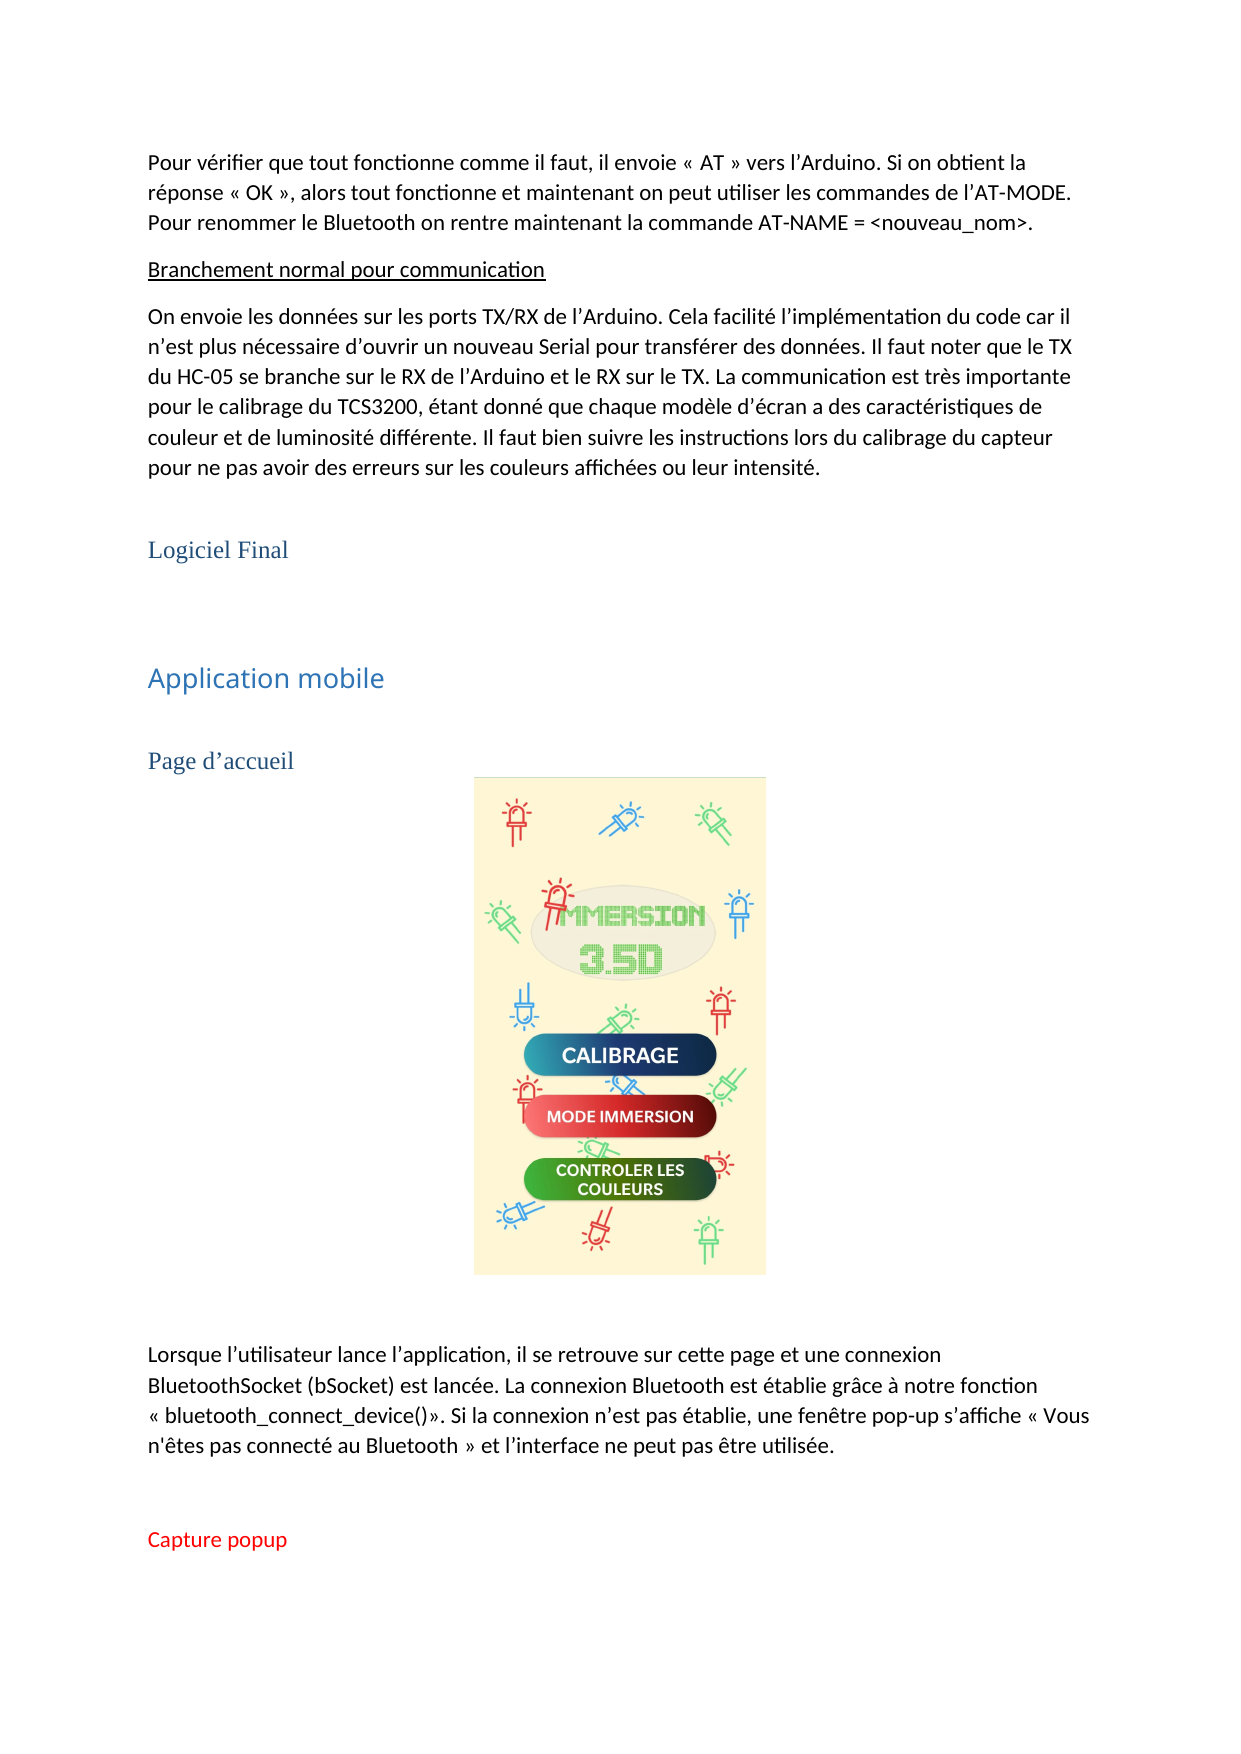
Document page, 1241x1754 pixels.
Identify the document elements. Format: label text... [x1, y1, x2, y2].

text Capture popup [148, 1525, 1093, 1553]
subtitle Application mobile [148, 660, 1093, 697]
text Pour vérifier que tout fonctionne comme il faut, il envoie « AT » vers l’Arduino. Si on obtient la réponse « OK », alors tout fonctionne et maintenant on peut utiliser les commandes de l’AT-MODE. Pour renommer le Bluetooth on rentre maintenant la commande AT-NAME = <nouveau_nom>. [148, 148, 1093, 236]
text Branchement normal pour communication [148, 255, 1093, 283]
subtitle Logiciel Final [148, 535, 1093, 564]
text On envoie les données sur les ports TX/RX de l’Arduino. Cela facilité l’implémentation du code car il n’est plus nécessaire d’ouvrir un nouveau Serial pour transférer des données. Il faut noter que le TX du HC-05 se branche sur le RX de l’Arduino et le RX sur le TX. La communication est très importante pour le calibrage du TCS3200, étant donné que chaque modèle d’écran a des caractéristiques de couleur et de luminosité différente. Il faut bien suivre les instructions lors du calibrage du capteur pour ne pas avoir des erreurs sur les couleurs affichées ou leur intensité. [148, 302, 1093, 481]
picture [474, 777, 767, 1275]
text Lorsque l’utilisateur lance l’application, il se retrouve sur cette page et une connexion BluetoothSocket (bSocket) est lancée. La connexion Bluetooth est établie grâce à notre fonction « bluetooth_connect_device()». Si la connexion n’est pas établie, une fenêtre pop-up s’affiche « Vous n'êtes pas connecté au Bluetooth » et l’interface ne peut pas être utilisée. [148, 1341, 1093, 1459]
subtitle Page d’accueil [148, 746, 1093, 775]
